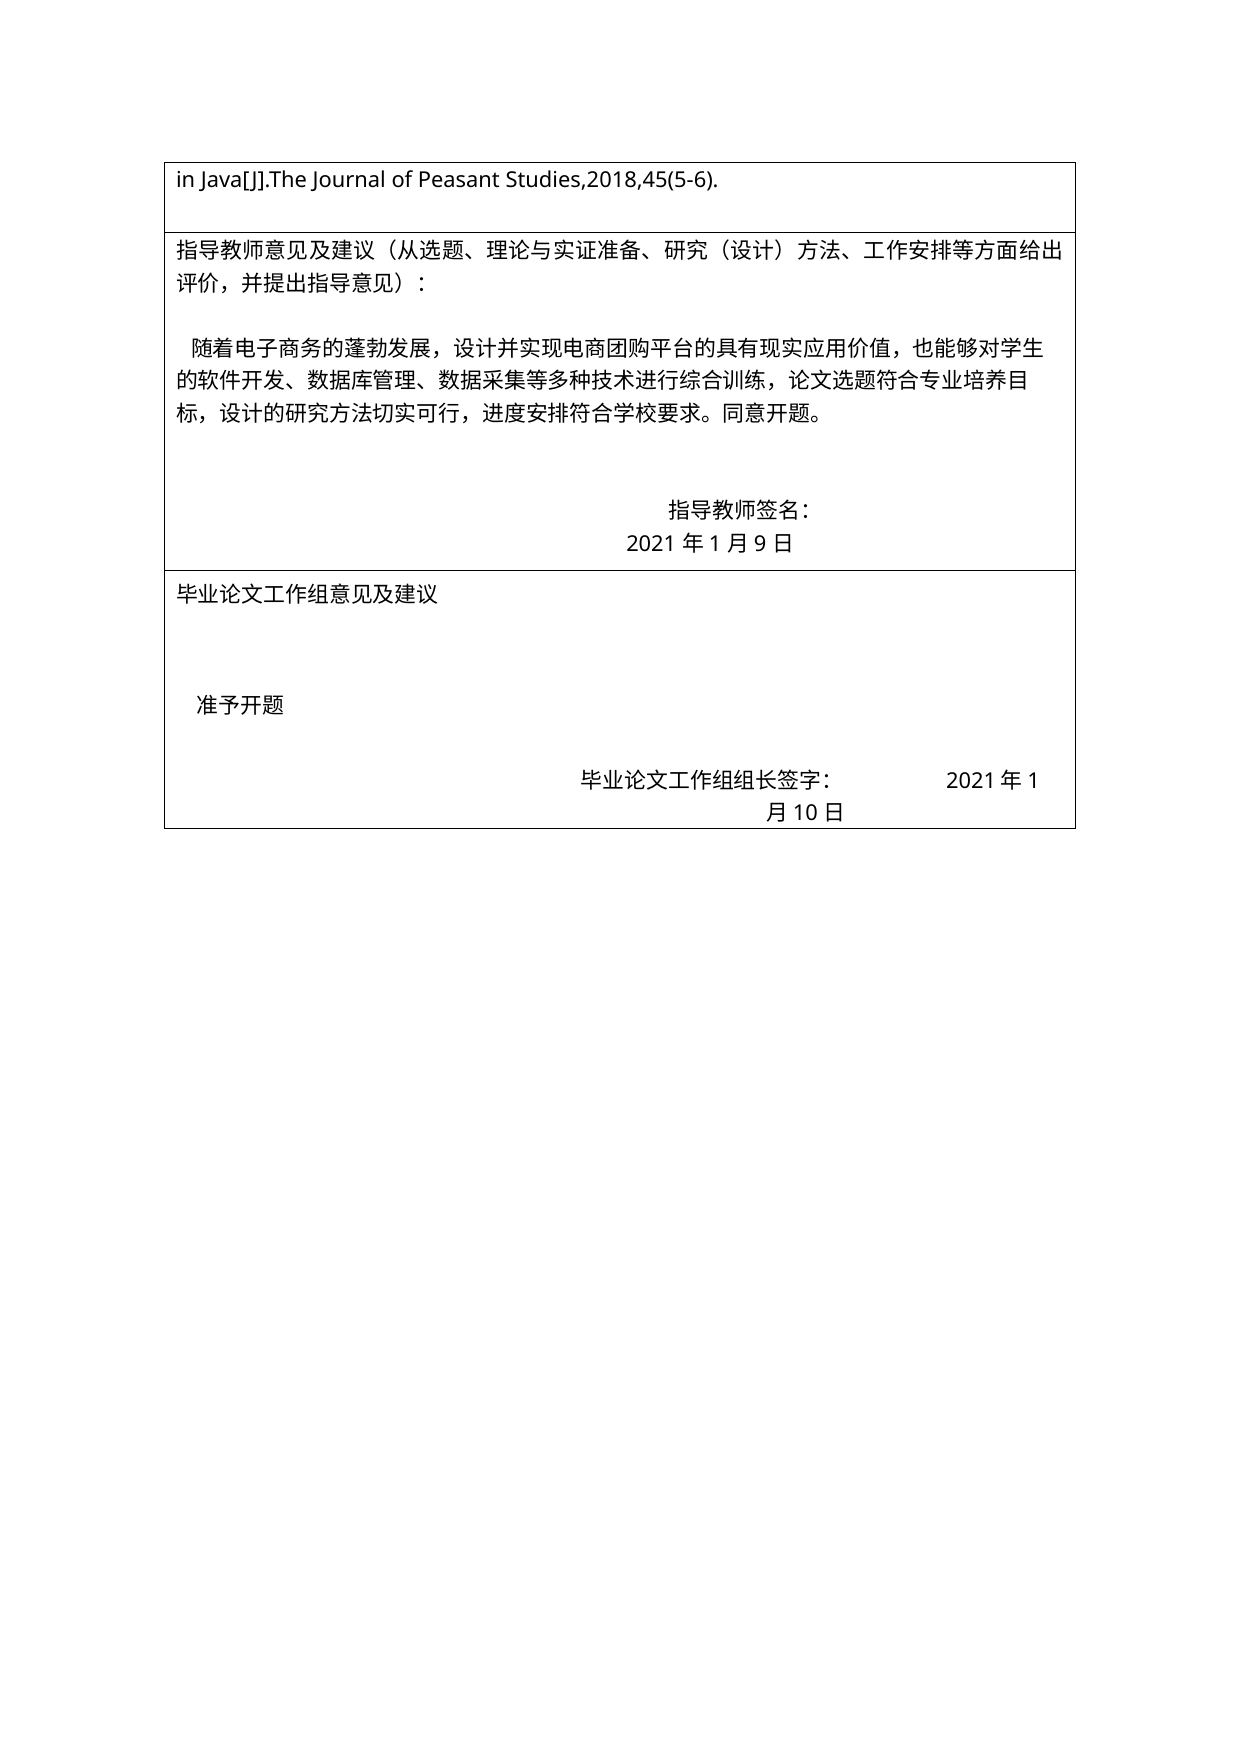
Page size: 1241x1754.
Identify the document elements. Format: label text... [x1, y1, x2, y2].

table_cell 毕业论文工作组意见及建议 准予开题 毕业论文工作组组长签字： 2021年 1 月10 日 [165, 571, 1075, 828]
table_cell 指导教师意见及建议（从选题、理论与实证准备、研究（设计）方法、工作安排等方面给出评价，并提出指导意见）： 随着电子商务的蓬勃发展，设计并实现电商团购平台的具有现实应用价值，也能够对学生的软件开发、数据库管理、数据采集等多种技术进行综合训练，论文选题符合专业培养目标，设计的研究方法切实可行，进度安排符合学校要求。同意开题。 指导教师签名： 2021 年 1 月 9 日 [165, 233, 1075, 570]
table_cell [165, 163, 1075, 232]
